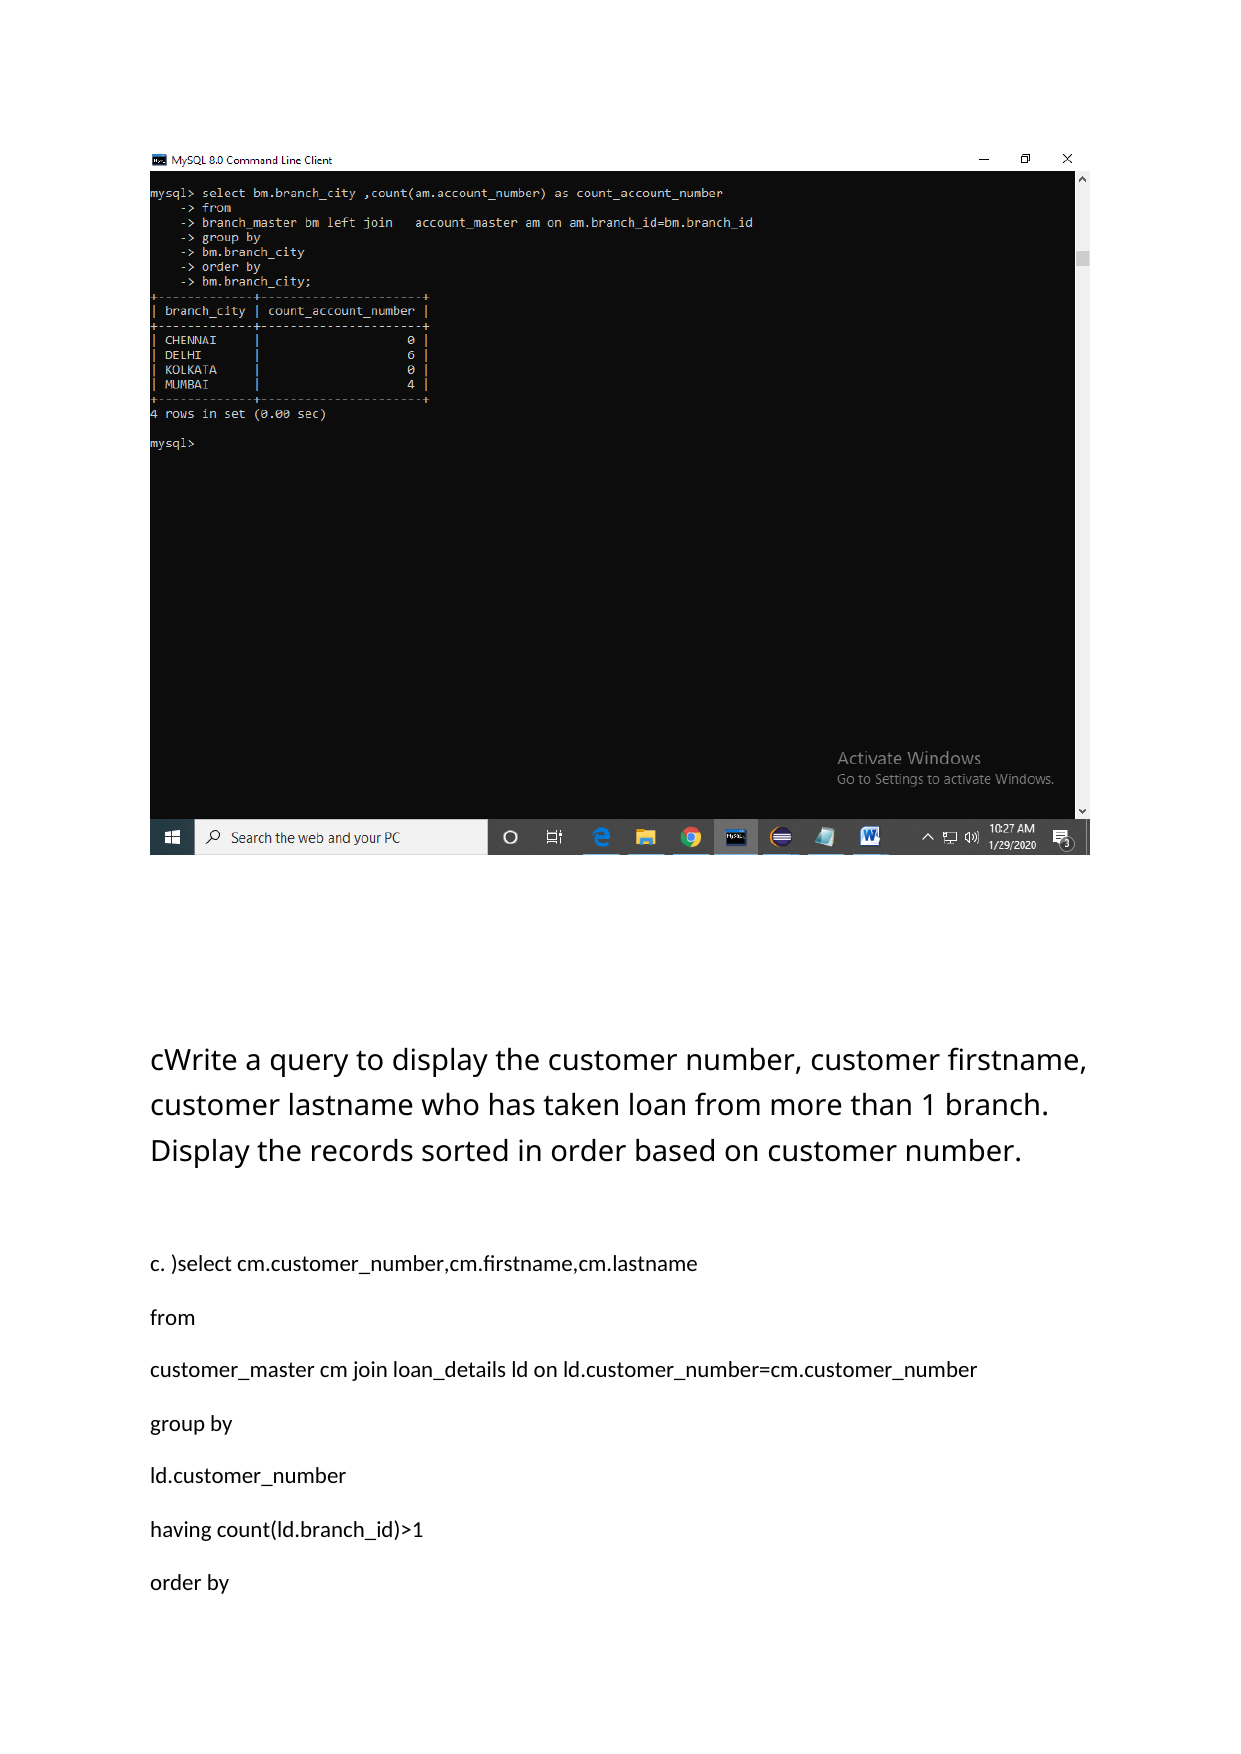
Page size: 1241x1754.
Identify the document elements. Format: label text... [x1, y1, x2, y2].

text c. )select cm.customer_number,cm.firstname,cm.lastname [150, 1249, 1090, 1278]
text from [150, 1303, 1090, 1331]
picture [150, 149, 1090, 855]
text having count(ld.branch_id)>1 [150, 1515, 1090, 1543]
text cWrite a query to display the customer number, customer firstname, customer lastname who has taken loan from more than 1 branch. Display the records sorted in order based on customer number. [150, 1039, 1090, 1170]
text customer_master cm join loan_details ld on ld.customer_number=cm.customer_number [150, 1356, 1090, 1384]
text group by [150, 1409, 1090, 1437]
text order by [150, 1568, 1090, 1596]
text ld.customer_number [150, 1462, 1090, 1490]
